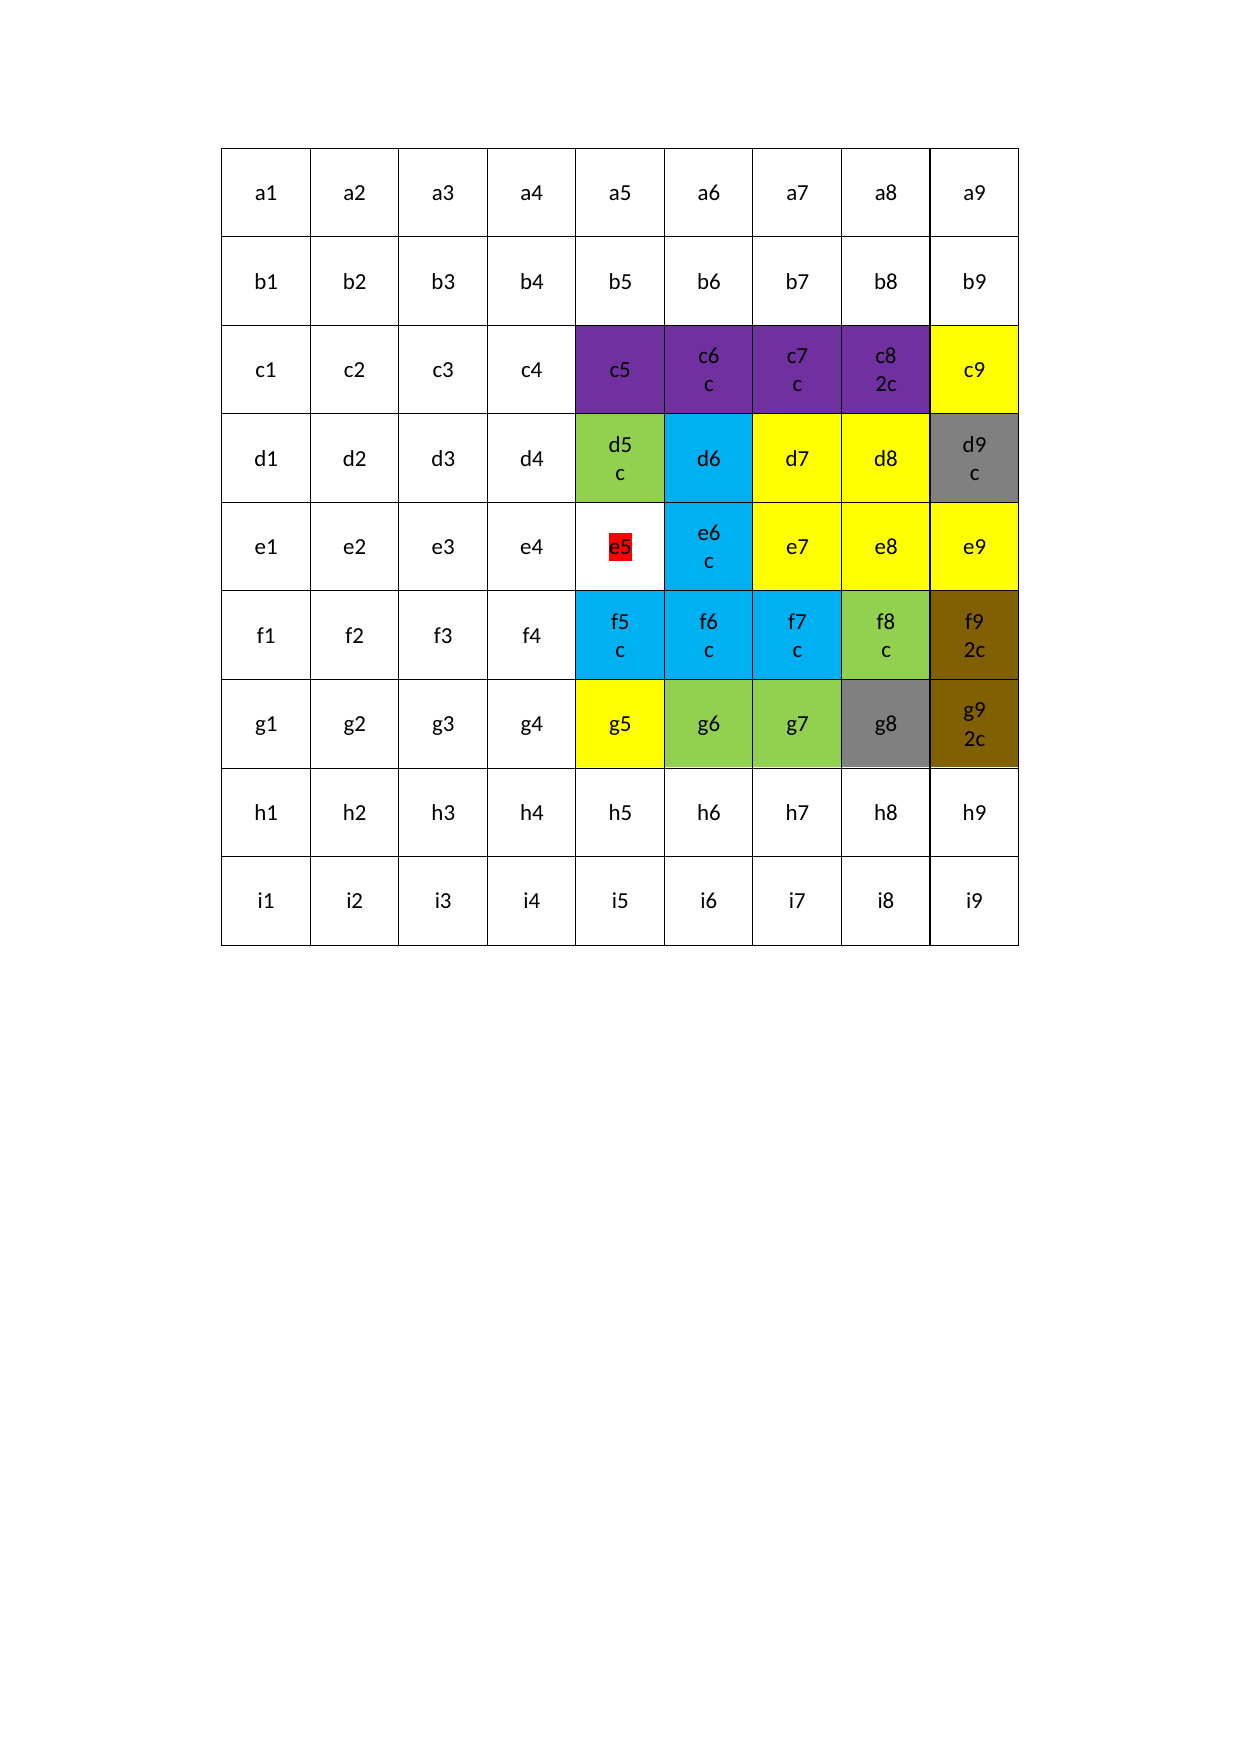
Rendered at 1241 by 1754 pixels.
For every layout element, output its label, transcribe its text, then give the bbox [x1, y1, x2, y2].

table_cell c5 [576, 326, 664, 413]
table_cell b9 [931, 237, 1018, 325]
table_cell i9 [931, 857, 1018, 944]
table_cell c4 [488, 326, 575, 413]
table_header a2 [311, 149, 398, 236]
table_cell f8 c [842, 591, 929, 679]
table_cell b2 [311, 237, 398, 325]
table_cell i7 [753, 857, 841, 944]
table_cell f9 2c [931, 591, 1018, 679]
table_cell e8 [842, 503, 929, 590]
table_cell b3 [399, 237, 487, 325]
table_cell d4 [488, 414, 575, 502]
table_cell b7 [753, 237, 841, 325]
table_cell d7 [753, 414, 841, 502]
table_cell f6 c [665, 591, 752, 679]
table_cell f7 c [753, 591, 841, 679]
table_cell i8 [842, 857, 929, 944]
table_cell f3 [399, 591, 487, 679]
table_cell g3 [399, 680, 487, 767]
table_cell i1 [222, 857, 310, 944]
table_cell c2 [311, 326, 398, 413]
table_cell b1 [222, 237, 310, 325]
table_cell e1 [222, 503, 310, 590]
table_cell d1 [222, 414, 310, 502]
table_cell g7 [753, 680, 841, 767]
table_cell i6 [665, 857, 752, 944]
table_cell e2 [311, 503, 398, 590]
table_header a9 [931, 149, 1018, 236]
table_cell h5 [576, 769, 664, 856]
table_cell g4 [488, 680, 575, 767]
table_cell h4 [488, 769, 575, 856]
table_header a5 [576, 149, 664, 236]
table_cell g9 2c [931, 680, 1018, 767]
table_cell h6 [665, 769, 752, 856]
table_cell g1 [222, 680, 310, 767]
table_cell b6 [665, 237, 752, 325]
table_cell b5 [576, 237, 664, 325]
table_cell i4 [488, 857, 575, 944]
table_cell e3 [399, 503, 487, 590]
table_cell h7 [753, 769, 841, 856]
table_cell d5 c [576, 414, 664, 502]
table_cell f1 [222, 591, 310, 679]
table_cell d9 c [931, 414, 1018, 502]
table_cell c9 [931, 326, 1018, 413]
table_cell c3 [399, 326, 487, 413]
table_cell e9 [931, 503, 1018, 590]
table_cell c1 [222, 326, 310, 413]
table_header a7 [753, 149, 841, 236]
table_header a1 [222, 149, 310, 236]
table_cell h8 [842, 769, 929, 856]
table_cell b8 [842, 237, 929, 325]
table_cell d3 [399, 414, 487, 502]
table_cell f5 c [576, 591, 664, 679]
table_header a4 [488, 149, 575, 236]
table_cell e4 [488, 503, 575, 590]
table_cell h3 [399, 769, 487, 856]
table_cell e7 [753, 503, 841, 590]
table_header a3 [399, 149, 487, 236]
table_cell c7 c [753, 326, 841, 413]
table_cell g8 [842, 680, 929, 767]
table_cell g6 [665, 680, 752, 767]
table_cell e6 c [665, 503, 752, 590]
table_cell e5 [576, 503, 664, 590]
table_cell g5 [576, 680, 664, 767]
table_cell i3 [399, 857, 487, 944]
table_cell d6 [665, 414, 752, 502]
table_cell d8 [842, 414, 929, 502]
table_header a8 [842, 149, 929, 236]
table_cell c6 c [665, 326, 752, 413]
table_cell h2 [311, 769, 398, 856]
table_cell i5 [576, 857, 664, 944]
table_cell h9 [931, 769, 1018, 856]
table_cell b4 [488, 237, 575, 325]
table_cell h1 [222, 769, 310, 856]
table_header a6 [665, 149, 752, 236]
table_cell d2 [311, 414, 398, 502]
table_cell f2 [311, 591, 398, 679]
table_cell c8 2c [842, 326, 929, 413]
table_cell f4 [488, 591, 575, 679]
table_cell g2 [311, 680, 398, 767]
table_cell i2 [311, 857, 398, 944]
